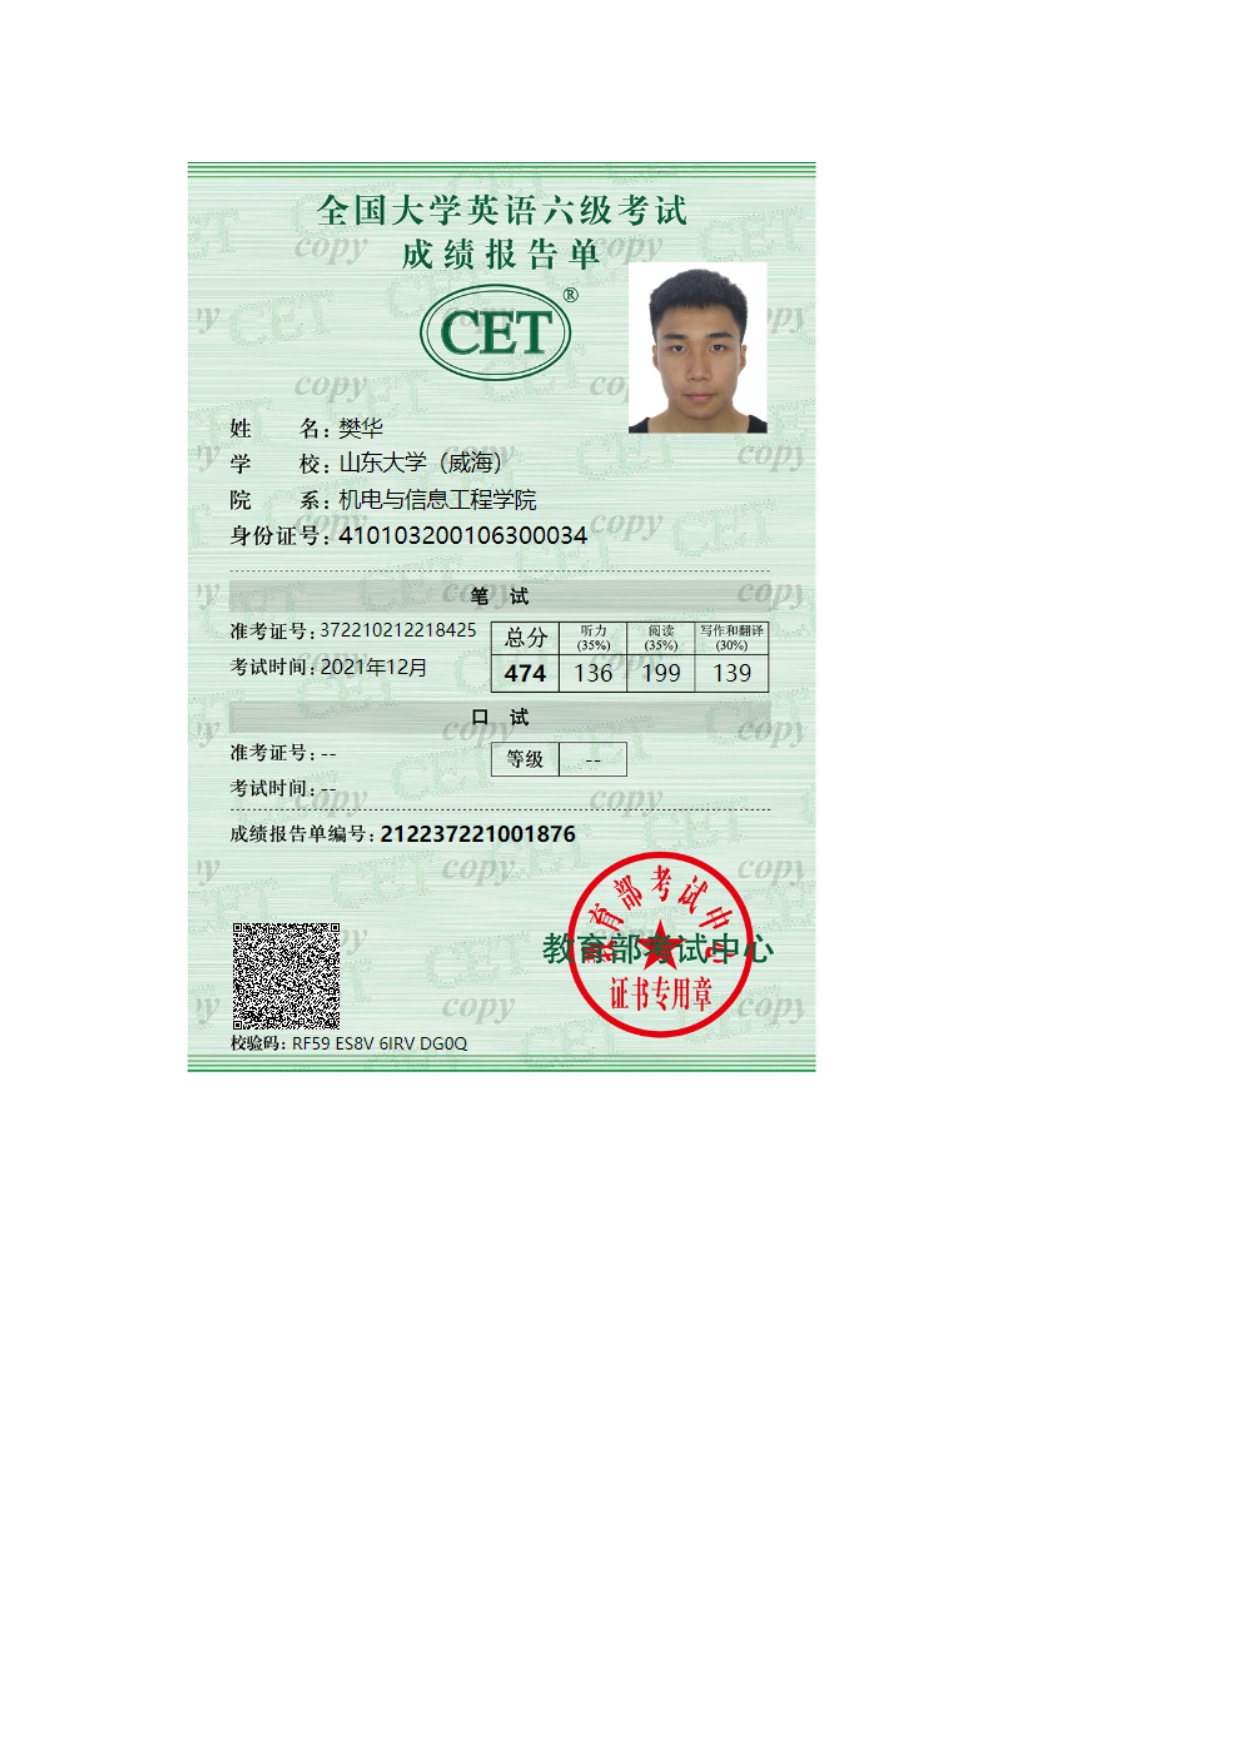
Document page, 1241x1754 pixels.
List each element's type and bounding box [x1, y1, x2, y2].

picture [187, 162, 819, 1076]
